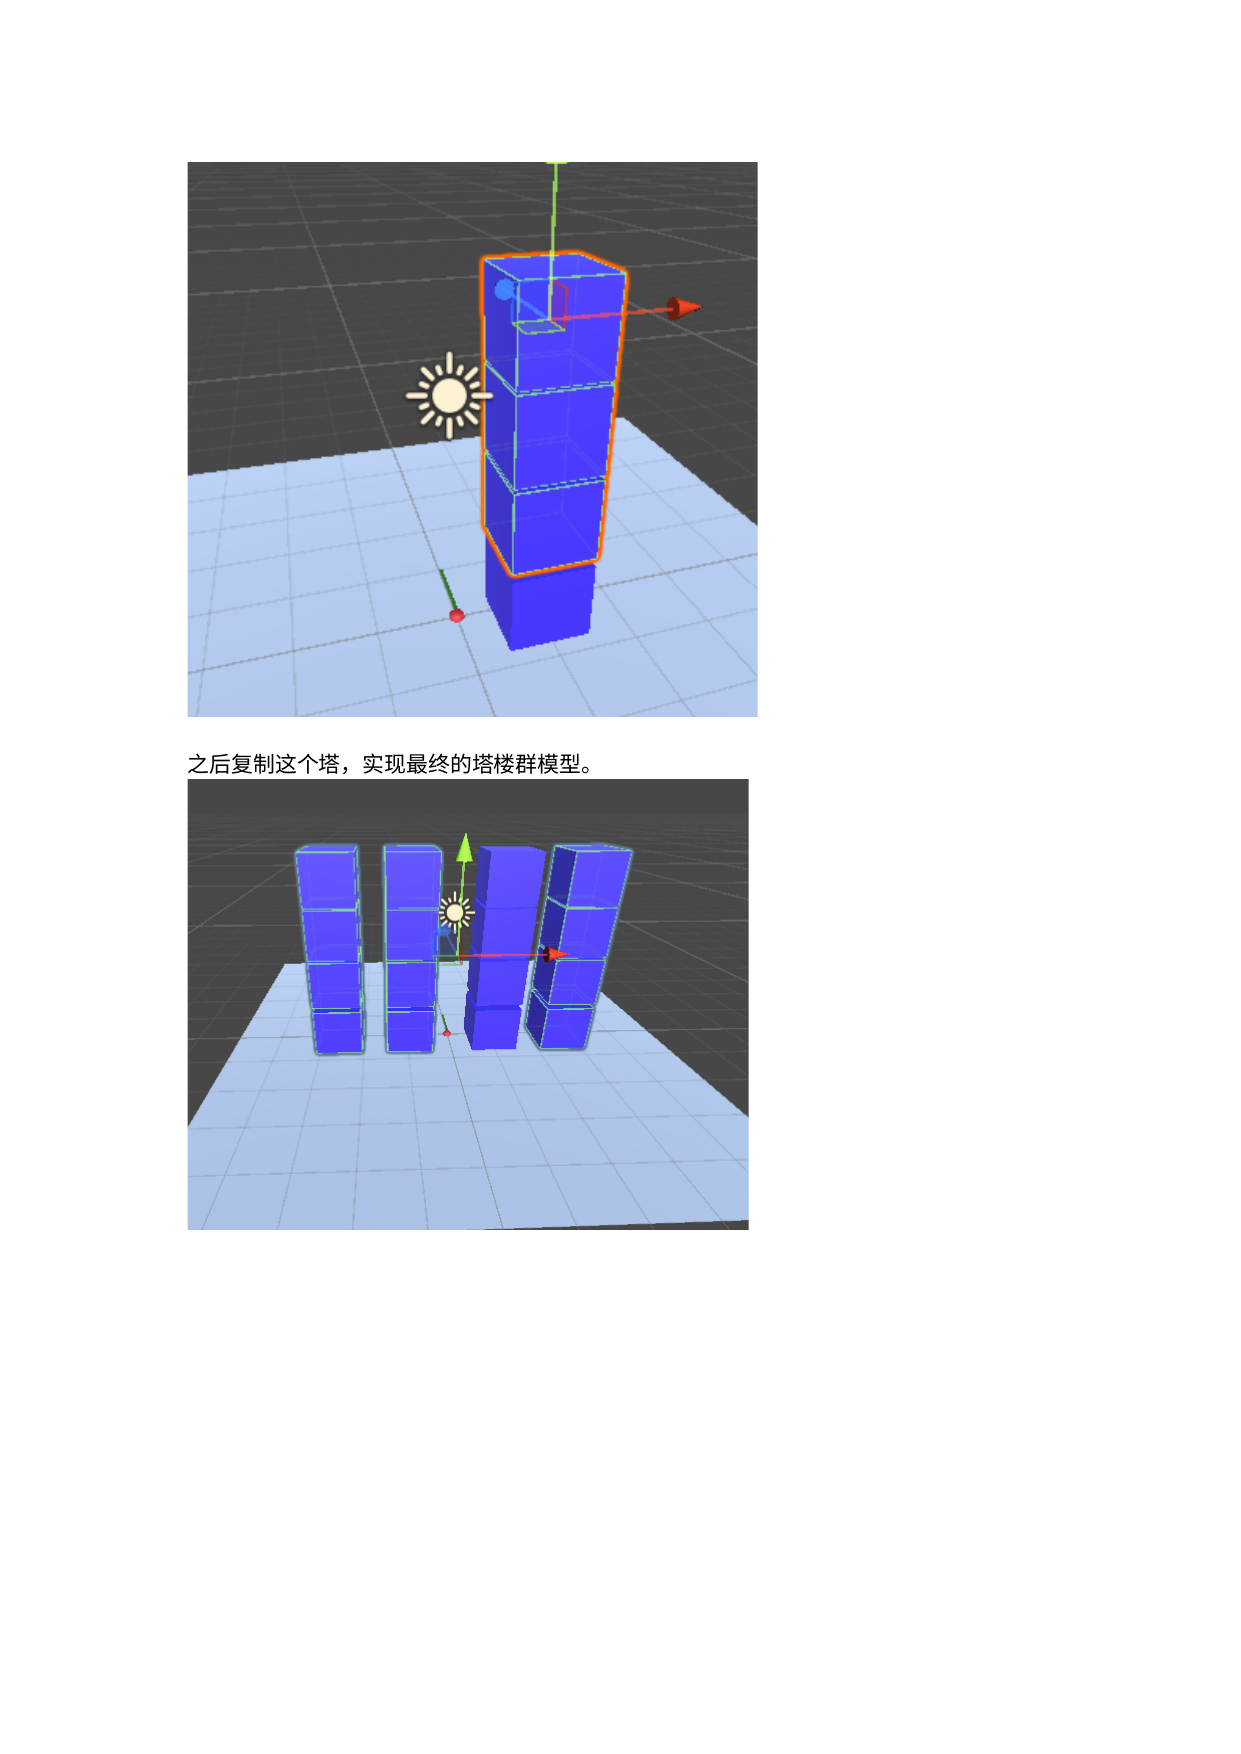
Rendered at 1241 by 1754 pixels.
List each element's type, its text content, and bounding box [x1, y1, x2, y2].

text 之后复制这个塔，实现最终的塔楼群模型。 [187, 747, 1053, 779]
picture [187, 162, 758, 717]
picture [187, 779, 749, 1230]
